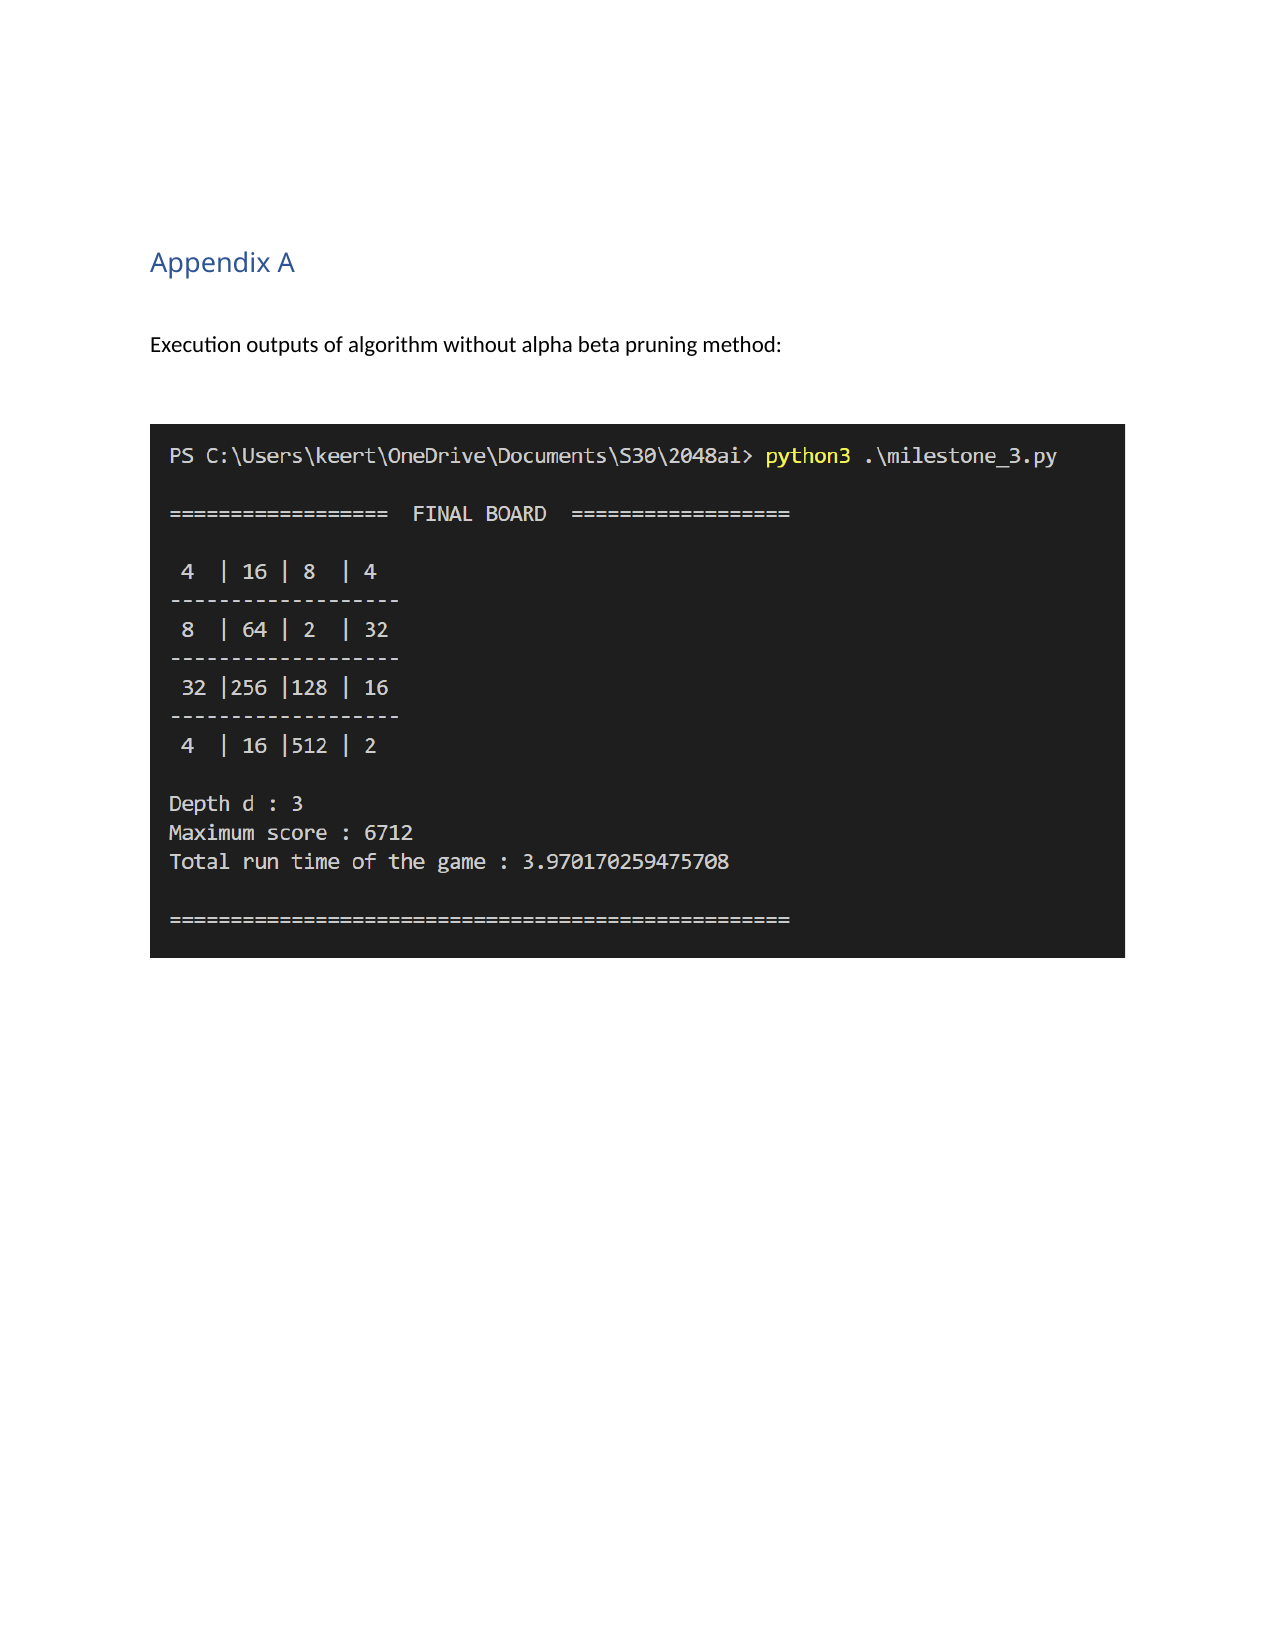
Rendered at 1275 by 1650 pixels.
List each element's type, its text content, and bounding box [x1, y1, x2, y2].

text Execution outputs of algorithm without alpha beta pruning method: [150, 330, 1125, 358]
subtitle Appendix A [150, 244, 1125, 281]
picture [150, 424, 1125, 958]
